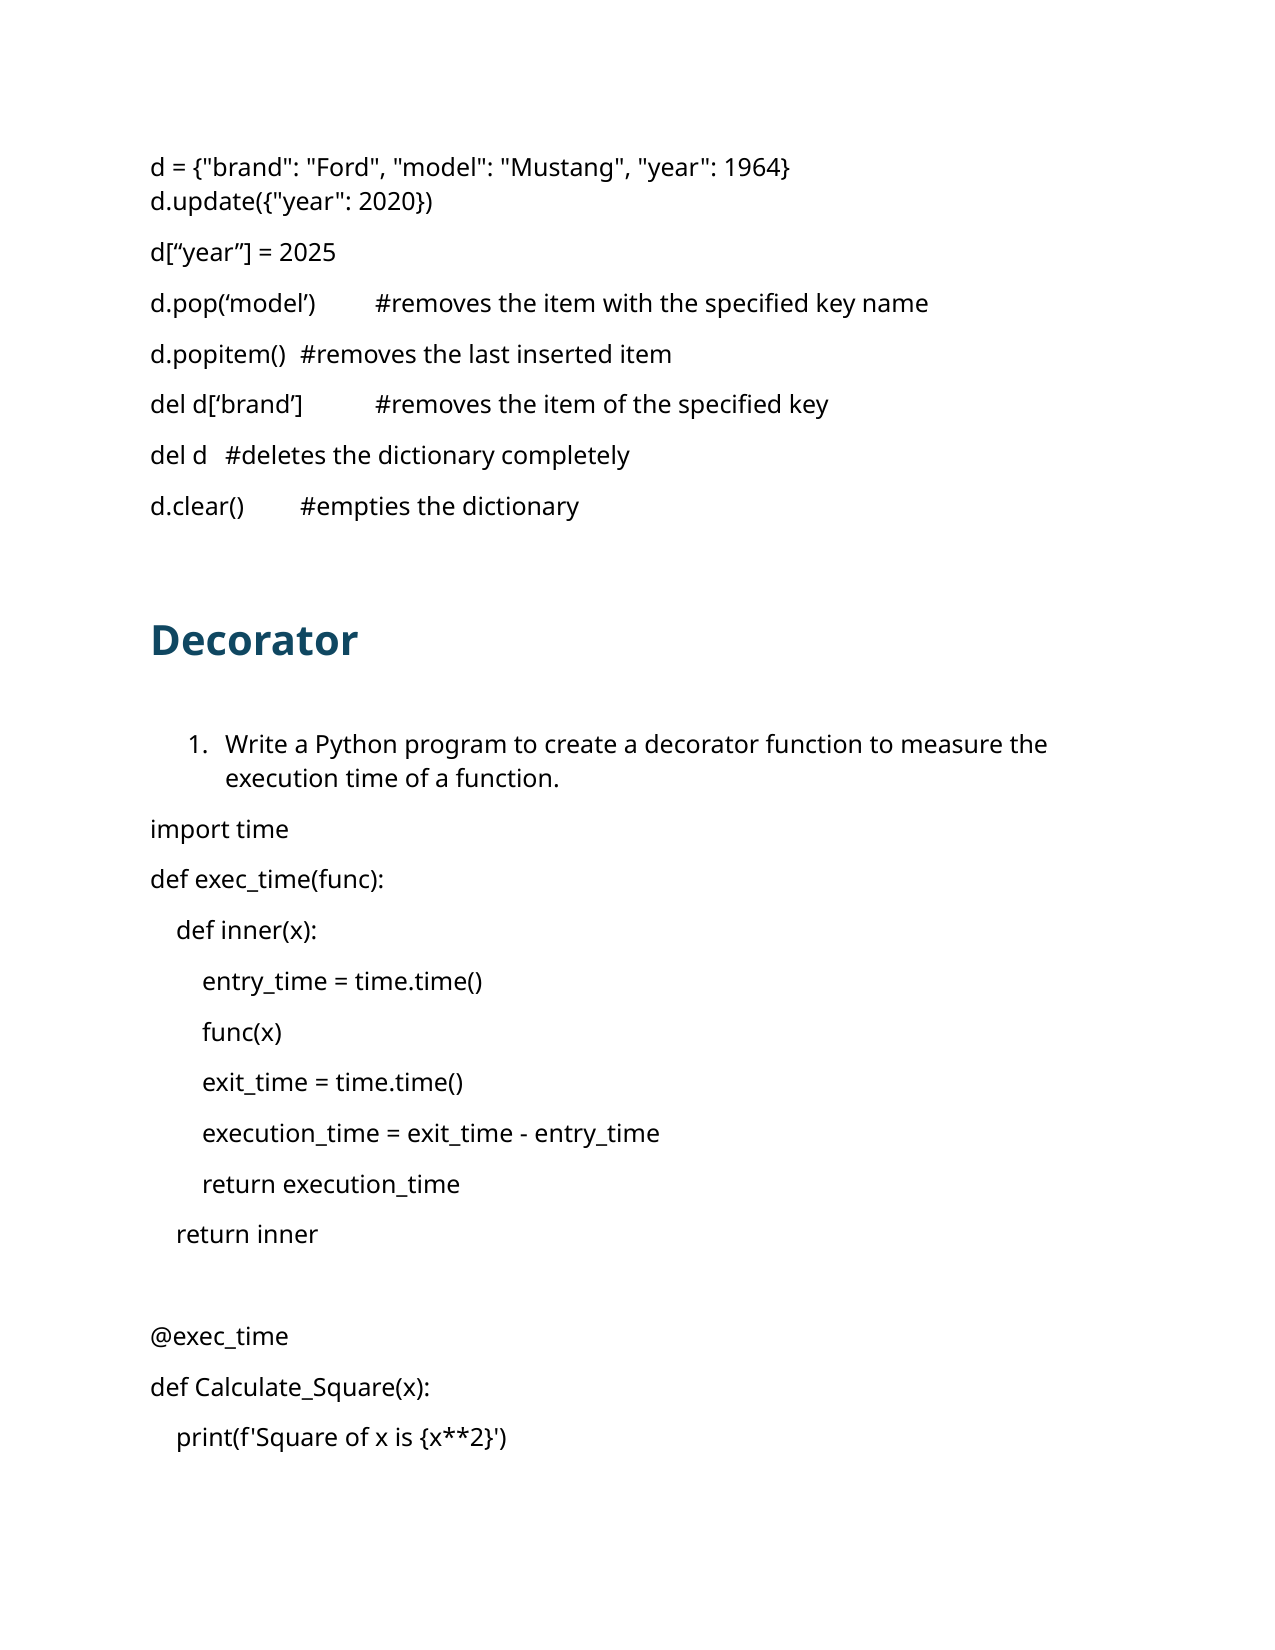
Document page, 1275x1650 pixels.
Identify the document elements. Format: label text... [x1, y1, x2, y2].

text del d[‘brand’] #removes the item of the specified key [150, 387, 1125, 421]
text import time [150, 811, 1125, 845]
text def Calculate_Square(x): [150, 1369, 1125, 1403]
text exit_time = time.time() [150, 1065, 1125, 1099]
text d.pop(‘model’) #removes the item with the specified key name [150, 286, 1125, 319]
text return inner [150, 1217, 1125, 1251]
text execution_time = exit_time - entry_time [150, 1116, 1125, 1150]
text return execution_time [150, 1166, 1125, 1201]
text d.clear() #empties the dictionary [150, 488, 1125, 522]
subtitle Decorator [150, 611, 1125, 667]
text d = {"brand": "Ford", "model": "Mustang", "year": 1964} d.update({"year": 2020}) [150, 150, 1125, 218]
text entry_time = time.time() [150, 963, 1125, 998]
text d[“year”] = 2025 [150, 235, 1125, 269]
text @exec_time [150, 1319, 1125, 1353]
text func(x) [150, 1014, 1125, 1048]
text print(f'Square of x is {x**2}') [150, 1420, 1125, 1454]
text d.popitem() #removes the last inserted item [150, 336, 1125, 370]
text def exec_time(func): [150, 862, 1125, 896]
text del d #deletes the dictionary completely [150, 438, 1125, 472]
list Write a Python program to create a decorator function to measure the execution time of a function. [187, 727, 1125, 795]
text def inner(x): [150, 913, 1125, 947]
